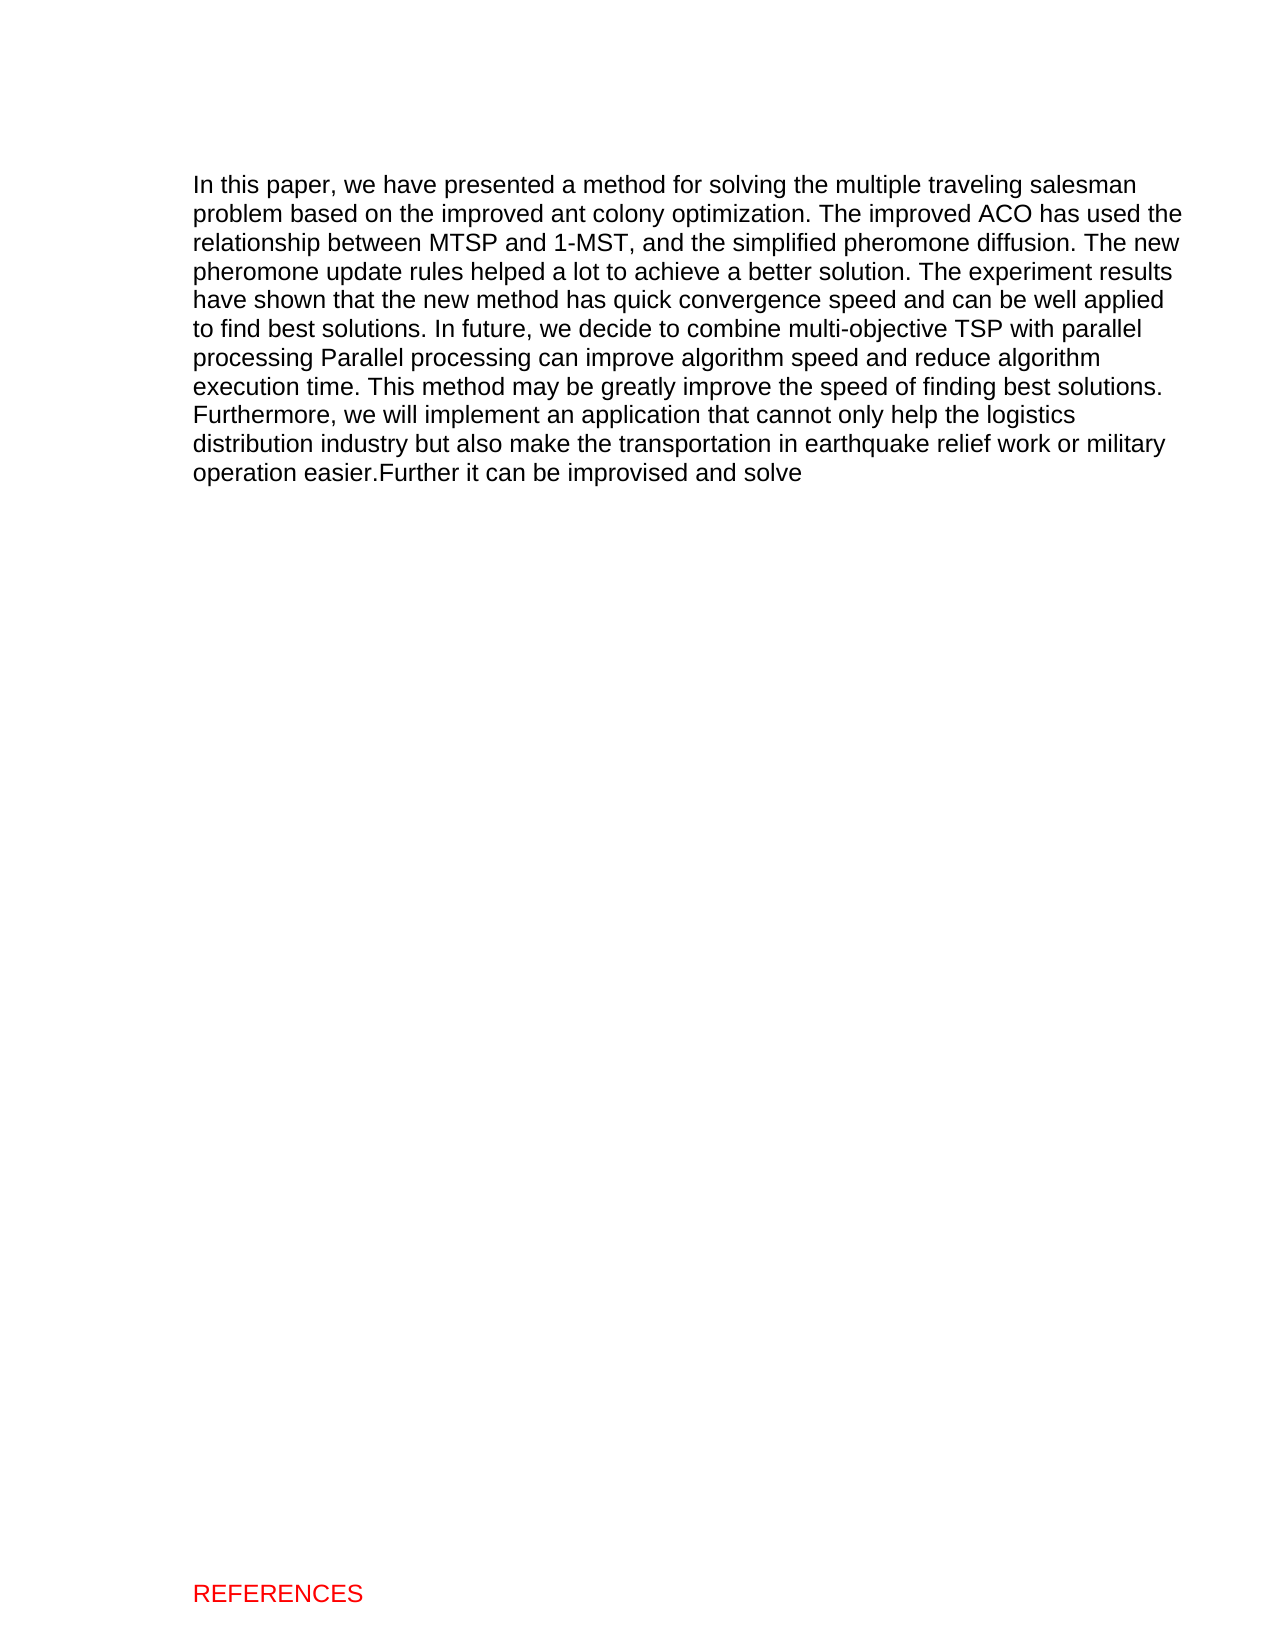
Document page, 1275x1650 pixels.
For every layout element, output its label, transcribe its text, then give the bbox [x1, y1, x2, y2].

text REFERENCES [193, 1579, 1189, 1608]
text In this paper, we have presented a method for solving the multiple traveling salesman problem based on the improved ant colony optimization. The improved ACO has used the relationship between MTSP and 1-MST, and the simplified pheromone diffusion. The new pheromone update rules helped a lot to achieve a better solution. The experiment results have shown that the new method has quick convergence speed and can be well applied to find best solutions. In future, we decide to combine multi-objective TSP with parallel processing Parallel processing can improve algorithm speed and reduce algorithm execution time. This method may be greatly improve the speed of finding best solutions. Furthermore, we will implement an application that cannot only help the logistics distribution industry but also make the transportation in earthquake relief work or military operation easier.Further it can be improvised and solve [193, 170, 1189, 487]
